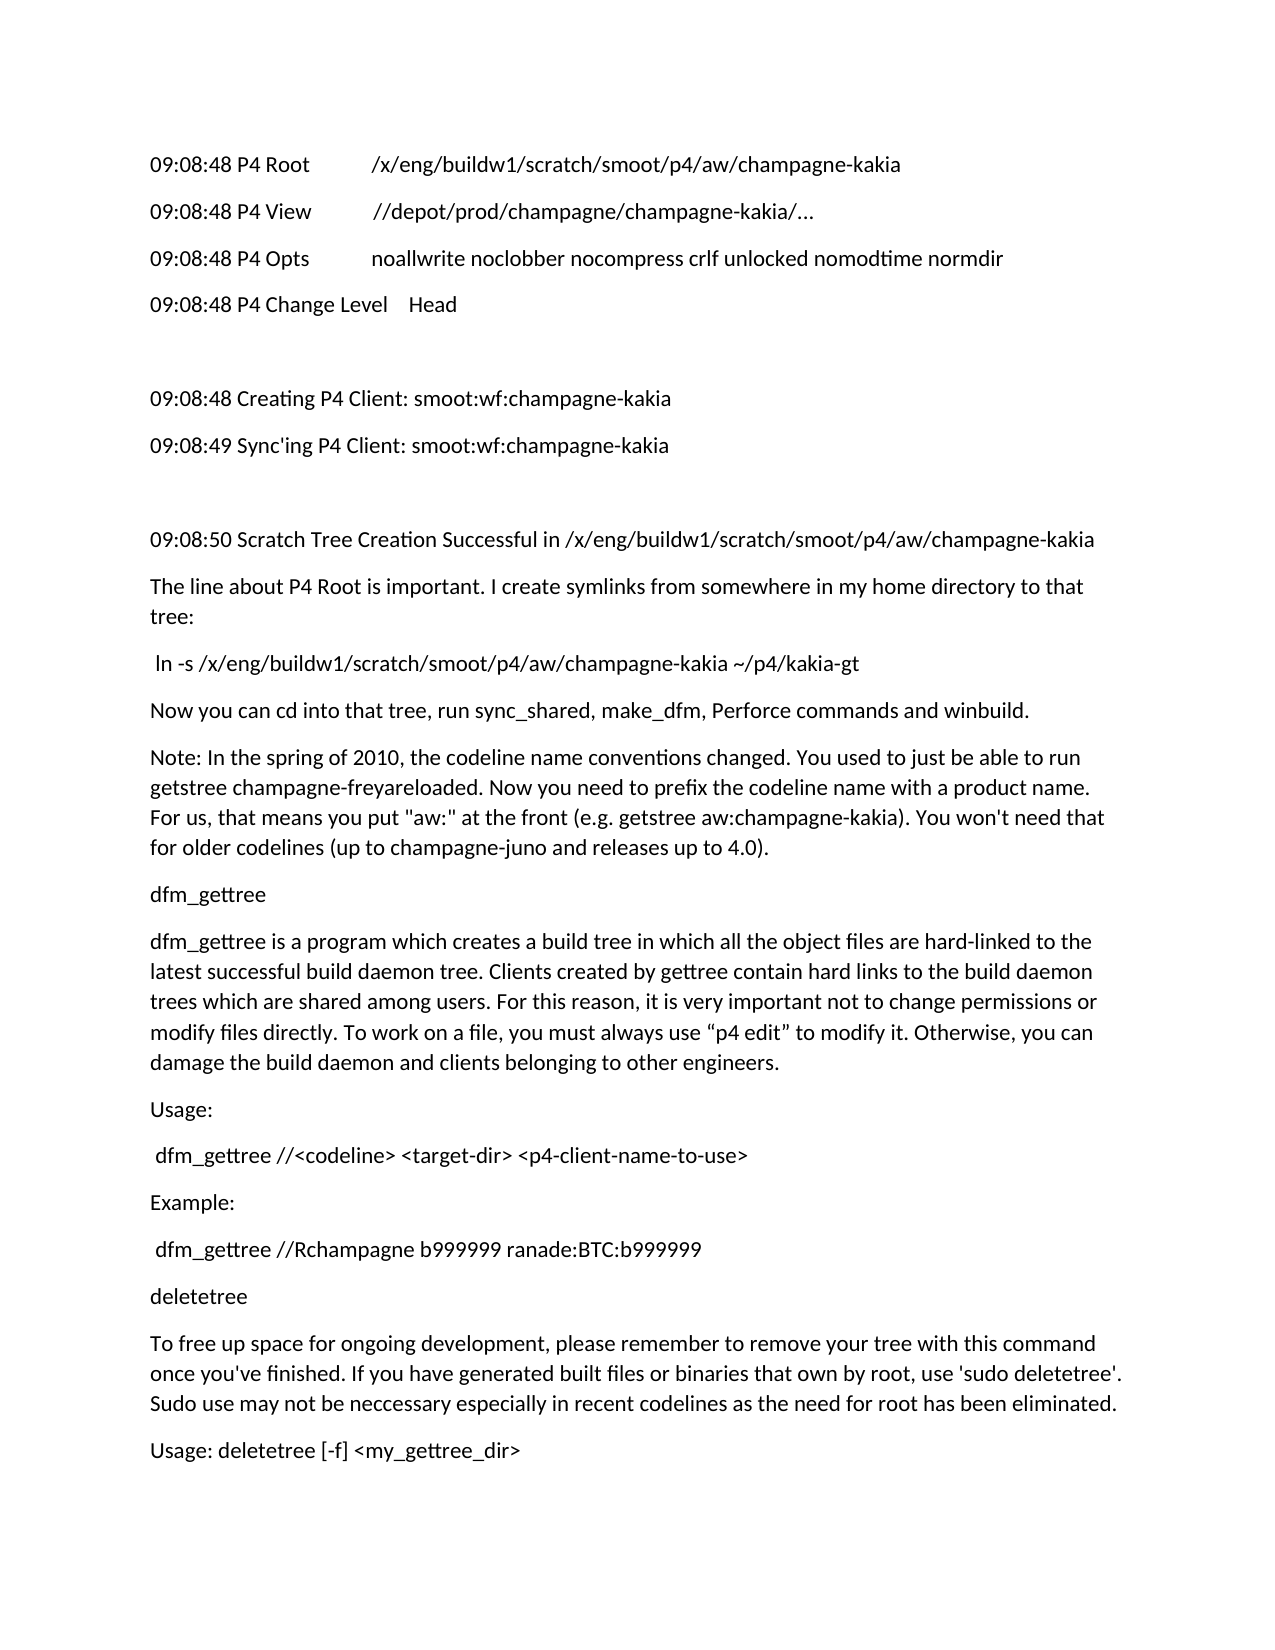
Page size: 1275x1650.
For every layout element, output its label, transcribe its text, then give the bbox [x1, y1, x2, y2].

text 09:08:48 P4 Change Level Head [150, 291, 1125, 319]
text Usage: [150, 1095, 1125, 1123]
text To free up space for ongoing development, please remember to remove your tree with this command once you've finished. If you have generated built files or binaries that own by root, use 'sudo deletetree'. Sudo use may not be neccessary especially in recent codelines as the need for root has been eliminated. [150, 1329, 1125, 1418]
text dfm_gettree //Rchampagne b999999 ranade:BTC:b999999 [150, 1235, 1125, 1263]
text dfm_gettree //<codeline> <target-dir> <p4-client-name-to-use> [150, 1142, 1125, 1170]
text ln -s /x/eng/buildw1/scratch/smoot/p4/aw/champagne-kakia ~/p4/kakia-gt [150, 649, 1125, 677]
text dfm_gettree [150, 880, 1125, 908]
text 09:08:48 P4 Opts noallwrite noclobber nocompress crlf unlocked nomodtime normdir [150, 244, 1125, 272]
text dfm_gettree is a program which creates a build tree in which all the object files are hard-linked to the latest successful build daemon tree. Clients created by gettree contain hard links to the build daemon trees which are shared among users. For this reason, it is very important not to change permissions or modify files directly. To work on a file, you must always use “p4 edit” to modify it. Otherwise, you can damage the build daemon and clients belonging to other engineers. [150, 927, 1125, 1076]
text 09:08:48 P4 Root /x/eng/buildw1/scratch/smoot/p4/aw/champagne-kakia [150, 150, 1125, 178]
text Note: In the spring of 2010, the codeline name conventions changed. You used to just be able to run getstree champagne-freyareloaded. Now you need to prefix the codeline name with a product name. For us, that means you put "aw:" at the front (e.g. getstree aw:champagne-kakia). You won't need that for older codelines (up to champagne-juno and releases up to 4.0). [150, 743, 1125, 861]
text 09:08:50 Scratch Tree Creation Successful in /x/eng/buildw1/scratch/smoot/p4/aw/champagne-kakia [150, 525, 1125, 553]
text 09:08:48 Creating P4 Client: smoot:wf:champagne-kakia [150, 384, 1125, 412]
text Example: [150, 1188, 1125, 1217]
text Usage: deletetree [-f] <my_gettree_dir> [150, 1436, 1125, 1464]
text 09:08:48 P4 View //depot/prod/champagne/champagne-kakia/... [150, 197, 1125, 225]
text Now you can cd into that tree, run sync_shared, make_dfm, Perforce commands and winbuild. [150, 696, 1125, 724]
text deletetree [150, 1282, 1125, 1310]
text 09:08:49 Sync'ing P4 Client: smoot:wf:champagne-kakia [150, 431, 1125, 459]
text The line about P4 Root is important. I create symlinks from somewhere in my home directory to that tree: [150, 572, 1125, 630]
